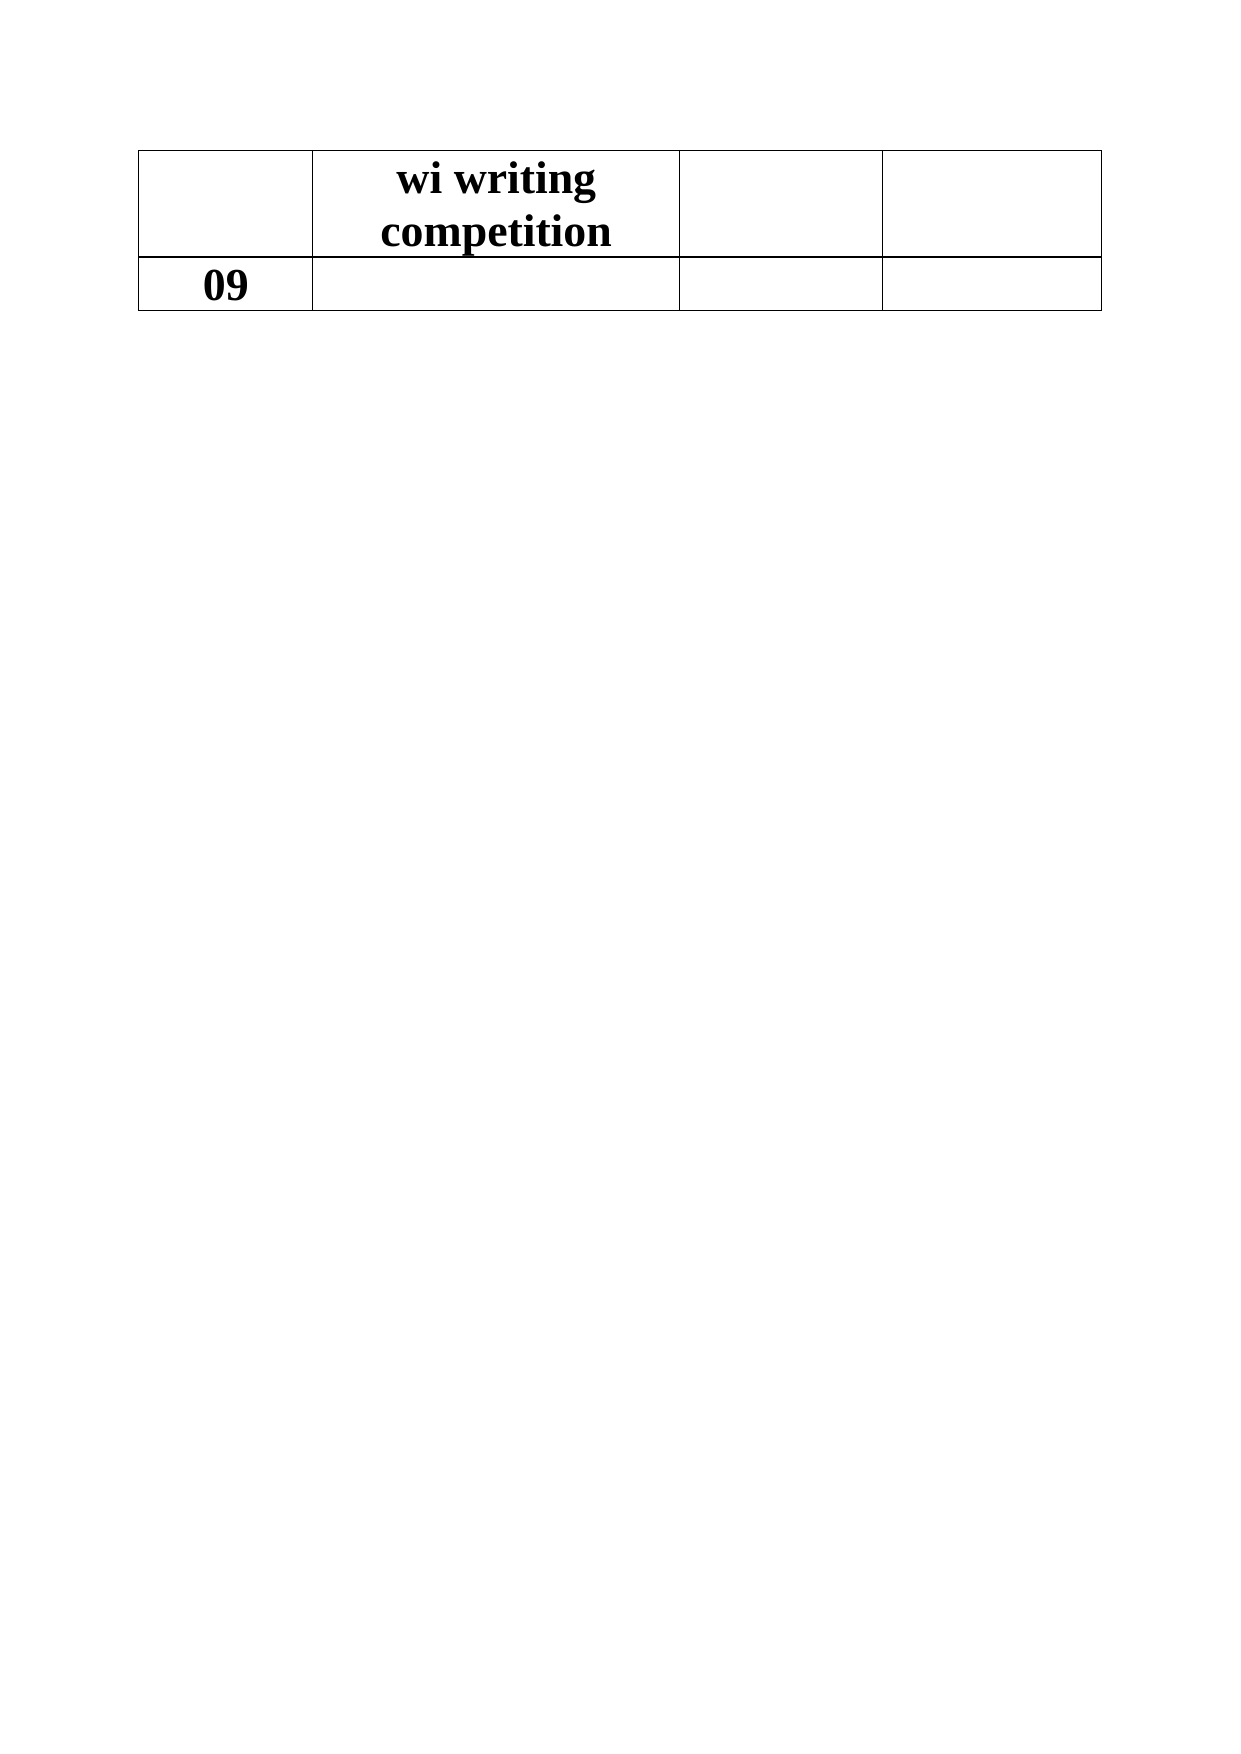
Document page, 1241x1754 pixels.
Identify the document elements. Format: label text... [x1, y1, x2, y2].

table_cell [680, 151, 882, 256]
table_cell [313, 258, 679, 310]
table_cell [883, 258, 1101, 310]
table_cell 08 [139, 151, 312, 256]
table_cell [883, 151, 1101, 256]
table_cell [680, 258, 882, 310]
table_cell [313, 151, 679, 256]
table_cell 09 [139, 258, 312, 310]
